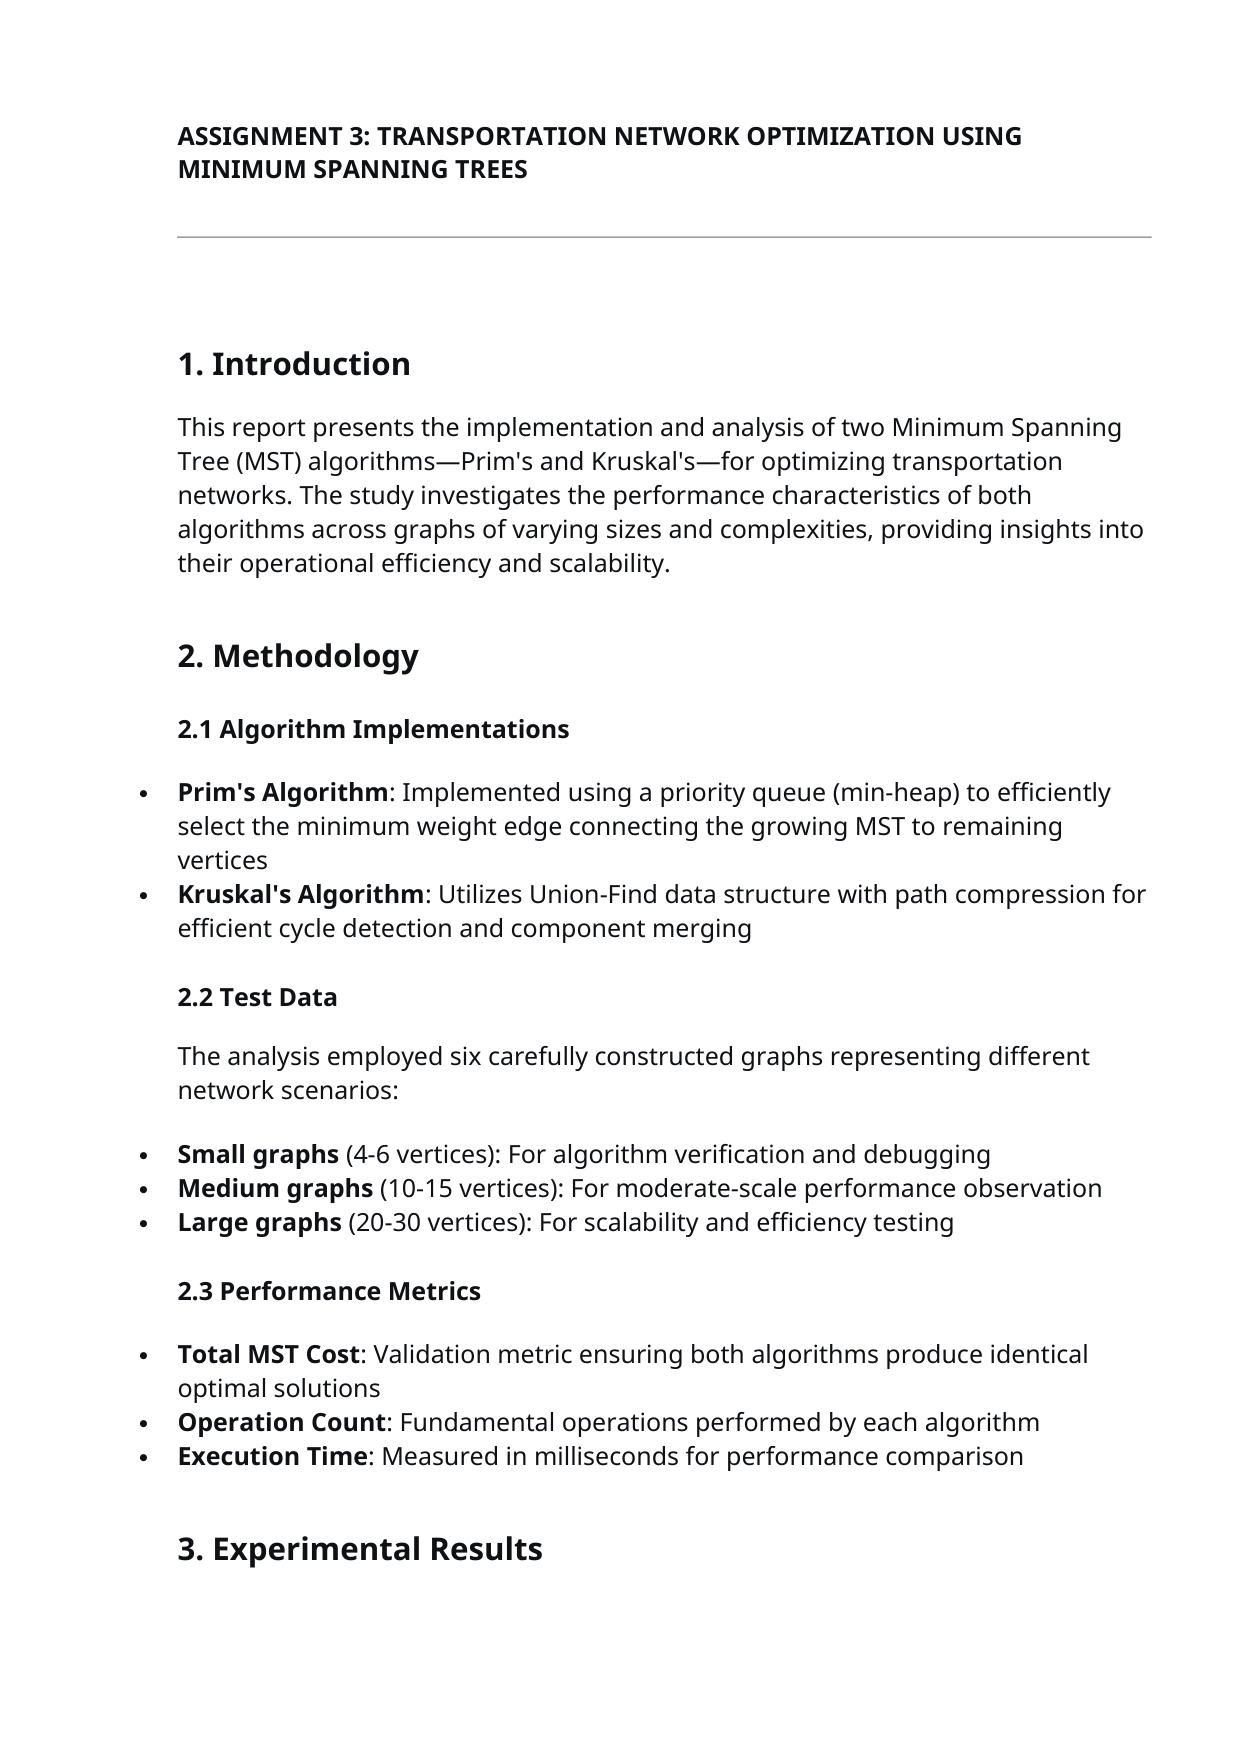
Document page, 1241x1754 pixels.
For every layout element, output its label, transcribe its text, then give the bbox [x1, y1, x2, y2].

text This report presents the implementation and analysis of two Minimum Spanning Tree (MST) algorithms—Prim's and Kruskal's—for optimizing transportation networks. The study investigates the performance characteristics of both algorithms across graphs of varying sizes and complexities, providing insights into their operational efficiency and scalability. [177, 410, 1152, 580]
text 1. Introduction [177, 338, 1152, 385]
list Operation Count: Fundamental operations performed by each algorithm [140, 1404, 1152, 1438]
list Total MST Cost: Validation metric ensuring both algorithms produce identical optimal solutions [140, 1336, 1152, 1404]
text ASSIGNMENT 3: TRANSPORTATION NETWORK OPTIMIZATION USING MINIMUM SPANNING TREES [177, 118, 1152, 186]
text 3. Experimental Results [177, 1523, 1152, 1569]
list Kruskal's Algorithm: Utilizes Union-Find data structure with path compression for efficient cycle detection and component merging [140, 877, 1152, 945]
text 2.1 Algorithm Implementations [177, 702, 1152, 746]
list Small graphs (4-6 vertices): For algorithm verification and debugging [140, 1136, 1152, 1170]
list Large graphs (20-30 vertices): For scalability and efficiency testing [140, 1204, 1152, 1238]
text 2.2 Test Data [177, 970, 1152, 1014]
list Medium graphs (10-15 vertices): For moderate-scale performance observation [140, 1170, 1152, 1204]
list Execution Time: Measured in milliseconds for performance comparison [140, 1438, 1152, 1473]
list Prim's Algorithm: Implemented using a priority queue (min-heap) to efficiently select the minimum weight edge connecting the growing MST to remaining vertices [140, 775, 1152, 877]
text 2. Methodology [177, 630, 1152, 677]
text 2.3 Performance Metrics [177, 1263, 1152, 1307]
text The analysis employed six carefully constructed graphs representing different network scenarios: [177, 1039, 1152, 1107]
